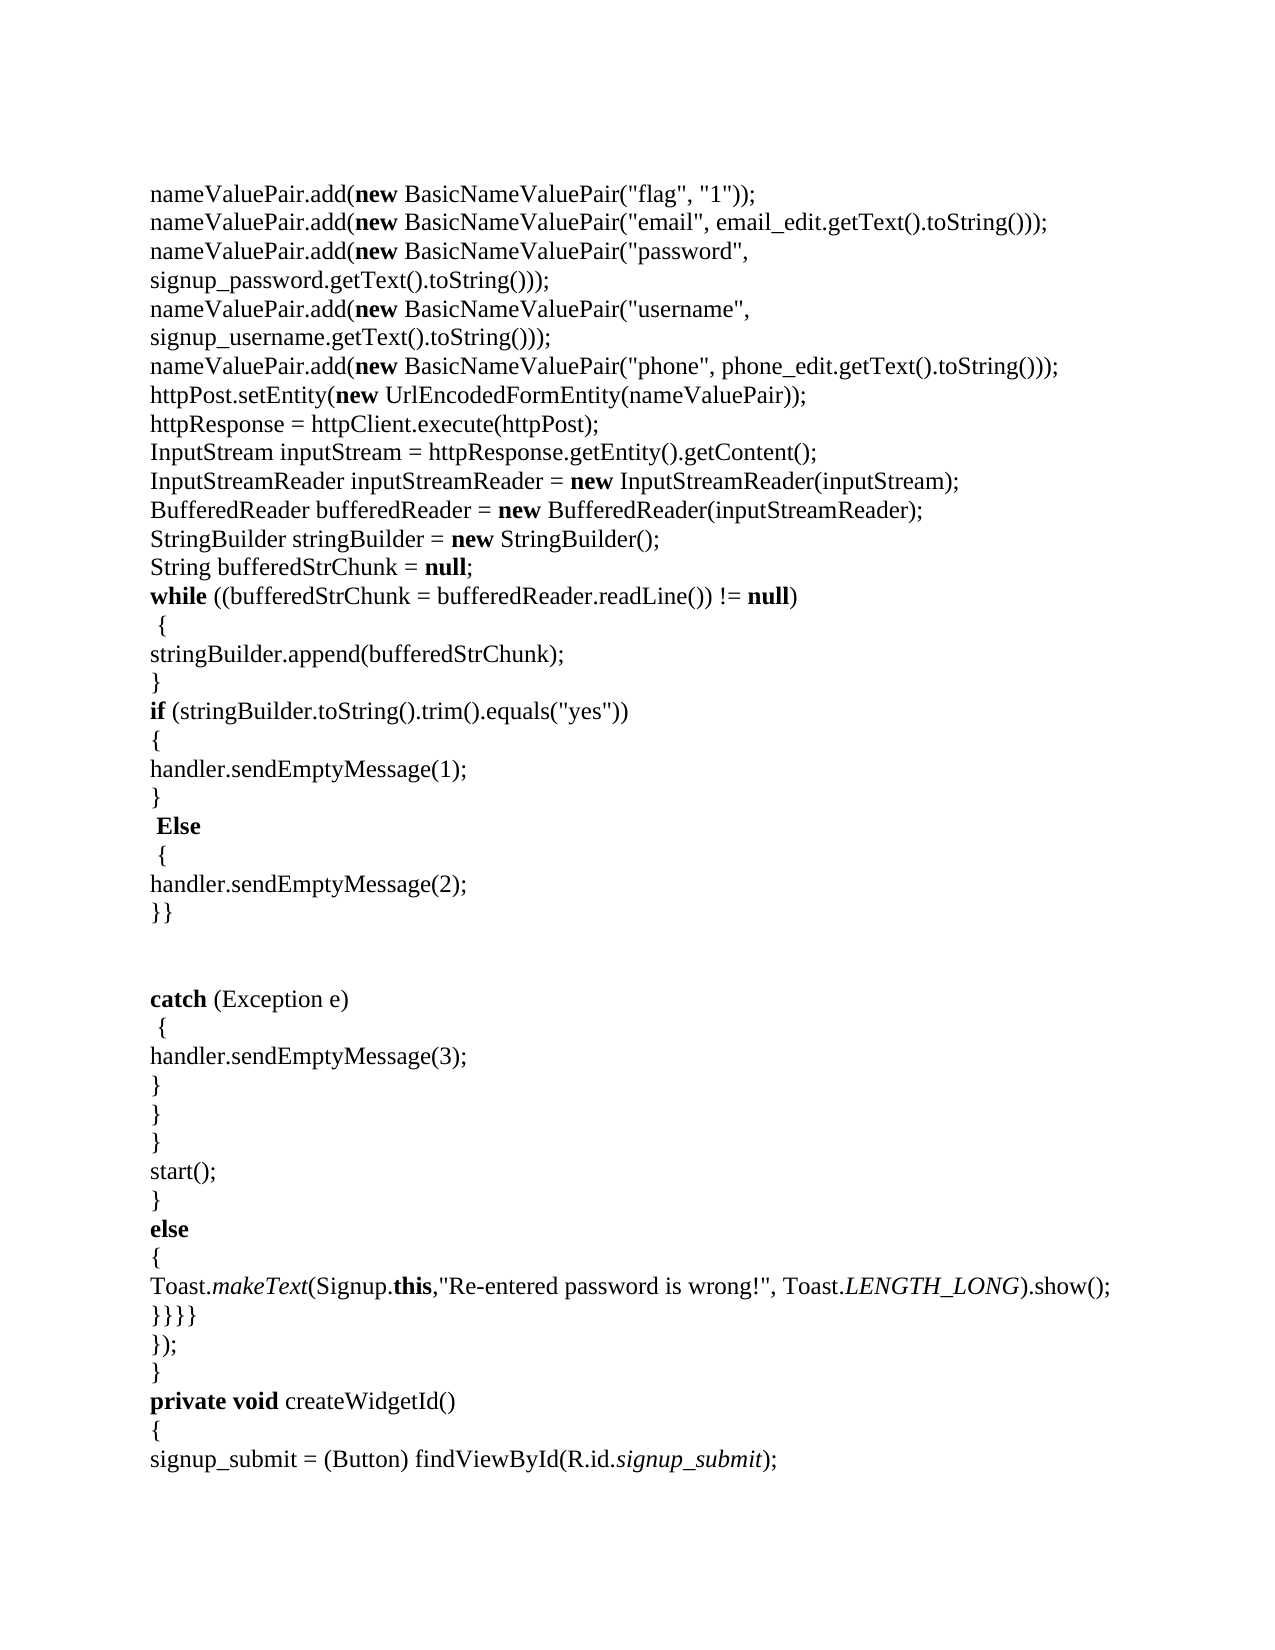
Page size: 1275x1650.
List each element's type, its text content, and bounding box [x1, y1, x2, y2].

text } [150, 667, 1125, 696]
text { [150, 1012, 1125, 1041]
text } [150, 1357, 1125, 1386]
text BufferedReader bufferedReader = new BufferedReader(inputStreamReader); [150, 495, 1125, 524]
text { [150, 1242, 1125, 1271]
text start(); [150, 1156, 1125, 1185]
text nameValuePair.add(new BasicNameValuePair("email", email_edit.getText().toString())); [150, 207, 1125, 236]
text nameValuePair.add(new BasicNameValuePair("phone", phone_edit.getText().toString())); [150, 351, 1125, 380]
text } [150, 1070, 1125, 1099]
text while ((bufferedStrChunk = bufferedReader.readLine()) != null) [150, 581, 1125, 610]
text InputStreamReader inputStreamReader = new InputStreamReader(inputStream); [150, 466, 1125, 495]
text else [150, 1214, 1125, 1242]
text } [150, 782, 1125, 811]
text { [150, 725, 1125, 754]
text catch (Exception e) [150, 984, 1125, 1012]
text String bufferedStrChunk = null; [150, 552, 1125, 581]
text { [150, 1415, 1125, 1444]
text nameValuePair.add(new BasicNameValuePair("username", signup_username.getText().toString())); [150, 294, 1125, 351]
text private void createWidgetId() [150, 1386, 1125, 1415]
text }); [150, 1329, 1125, 1357]
text { [150, 610, 1125, 639]
text InputStream inputStream = httpResponse.getEntity().getContent(); [150, 437, 1125, 466]
text } [150, 1127, 1125, 1156]
text if (stringBuilder.toString().trim().equals("yes")) [150, 696, 1125, 725]
text }}}} [150, 1300, 1125, 1329]
text stringBuilder.append(bufferedStrChunk); [150, 639, 1125, 667]
text handler.sendEmptyMessage(1); [150, 754, 1125, 782]
text } [150, 1185, 1125, 1214]
text nameValuePair.add(new BasicNameValuePair("flag", "1")); [150, 179, 1125, 207]
text handler.sendEmptyMessage(3); [150, 1041, 1125, 1070]
text Else [150, 811, 1125, 840]
text StringBuilder stringBuilder = new StringBuilder(); [150, 524, 1125, 552]
text signup_submit = (Button) findViewById(R.id.signup_submit); [150, 1444, 1125, 1472]
text httpResponse = httpClient.execute(httpPost); [150, 409, 1125, 437]
text } [150, 1099, 1125, 1127]
text { [150, 840, 1125, 869]
text nameValuePair.add(new BasicNameValuePair("password", signup_password.getText().toString())); [150, 236, 1125, 294]
text Toast.makeText(Signup.this,"Re-entered password is wrong!", Toast.LENGTH_LONG).show(); [150, 1271, 1125, 1300]
text httpPost.setEntity(new UrlEncodedFormEntity(nameValuePair)); [150, 380, 1125, 409]
text }} [150, 897, 1125, 926]
text handler.sendEmptyMessage(2); [150, 869, 1125, 897]
